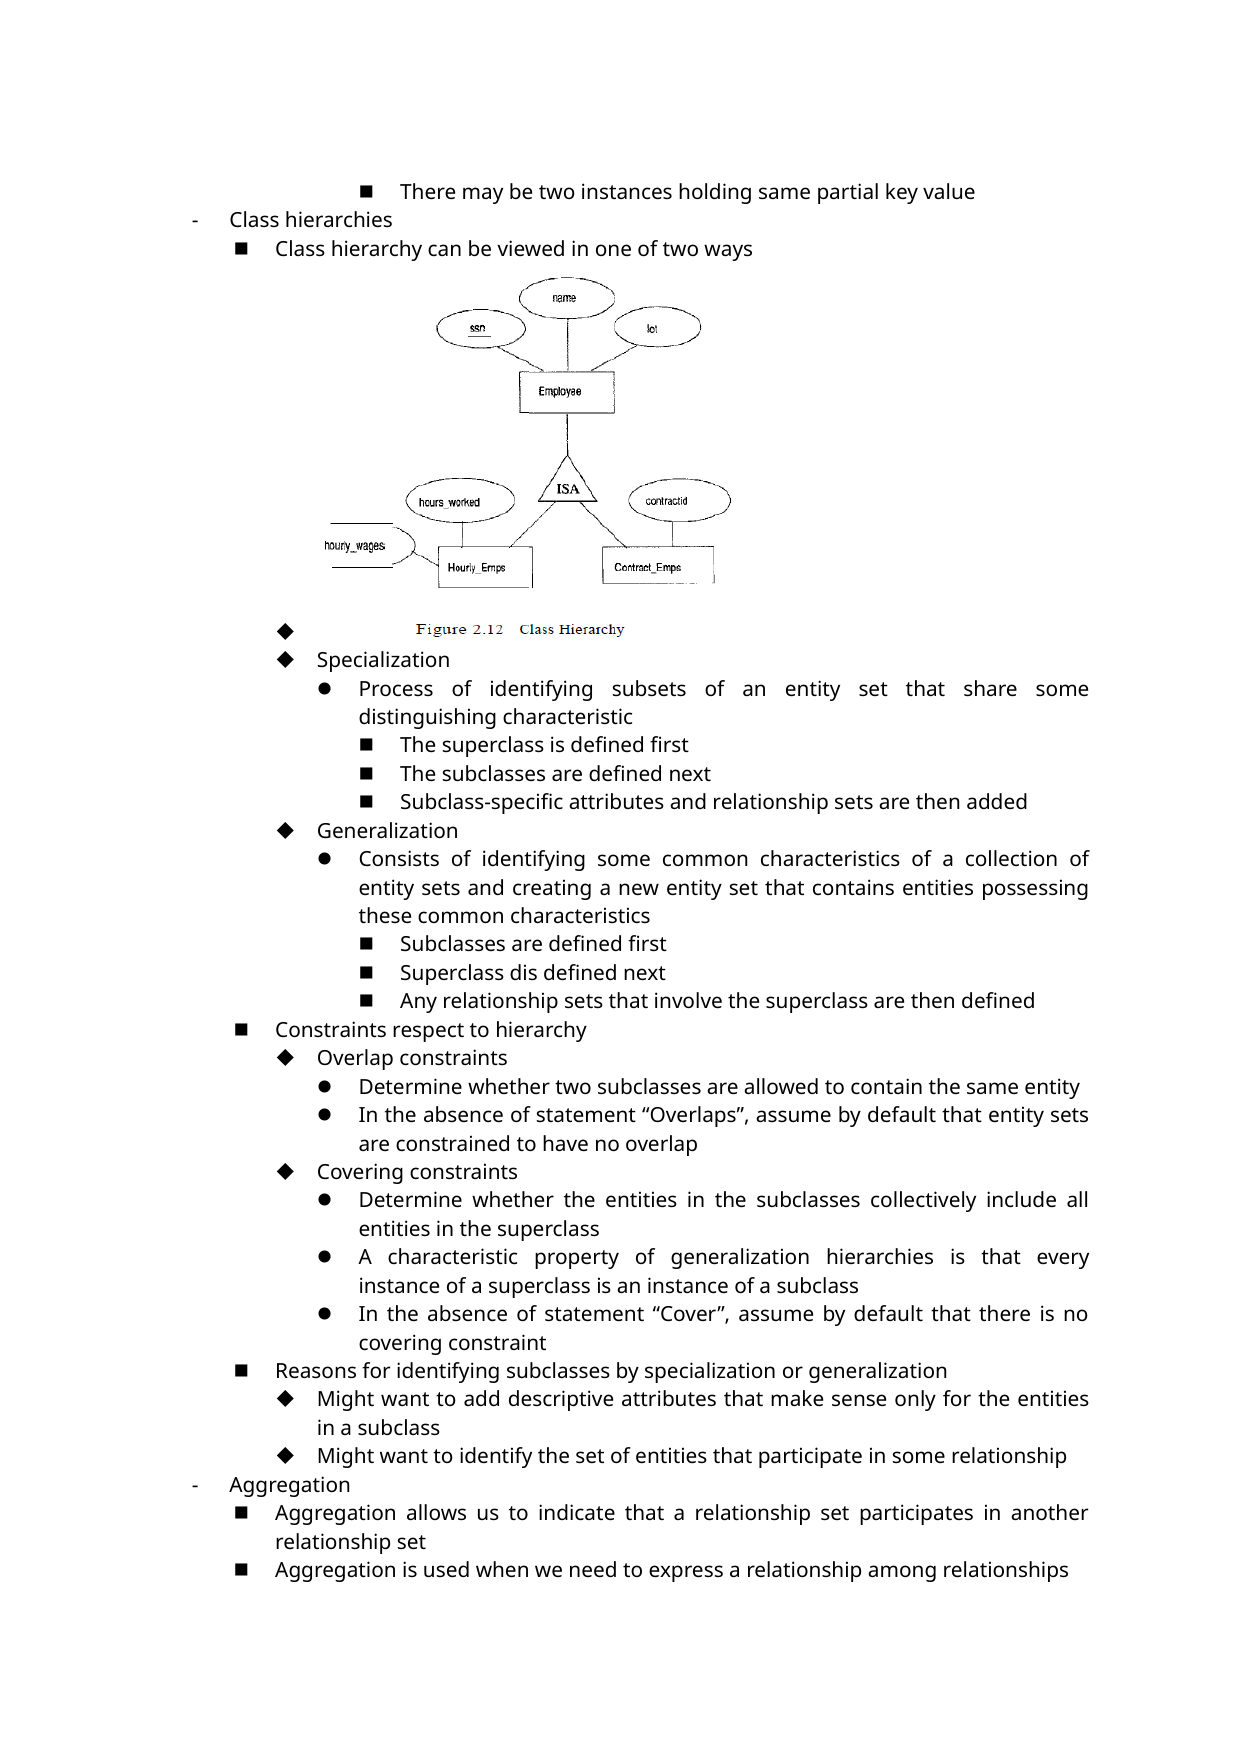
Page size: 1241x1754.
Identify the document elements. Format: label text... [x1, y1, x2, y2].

list Subclass-specific attributes and relationship sets are then added [358, 787, 1090, 816]
list In the absence of statement “Overlaps”, assume by default that entity sets are constrained to have no overlap [317, 1100, 1090, 1157]
list Any relationship sets that involve the superclass are then defined [358, 986, 1090, 1015]
list Might want to add descriptive attributes that make sense only for the entities in a subclass [275, 1384, 1090, 1441]
list Superclass dis defined next [358, 958, 1090, 986]
list Class hierarchy can be viewed in one of two ways [233, 234, 1090, 262]
list Covering constraints [275, 1157, 1090, 1186]
list Process of identifying subsets of an entity set that share some distinguishing characteristic [317, 674, 1090, 731]
list Determine whether the entities in the subclasses collectively include all entities in the superclass [317, 1186, 1090, 1242]
list Determine whether two subclasses are allowed to contain the same entity [317, 1072, 1090, 1100]
picture [316, 262, 742, 639]
list A characteristic property of generalization hierarchies is that every instance of a superclass is an instance of a subclass [317, 1242, 1090, 1299]
list Generalization [275, 816, 1090, 844]
list Specialization [275, 645, 1090, 674]
list The superclass is defined first [358, 731, 1090, 759]
list There may be two instances holding same partial key value [358, 177, 1090, 206]
list Consists of identifying some common characteristics of a collection of entity sets and creating a new entity set that contains entities possessing these common characteristics [317, 844, 1090, 929]
list Might want to identify the set of entities that participate in some relationship [275, 1441, 1090, 1470]
list Constraints respect to hierarchy [233, 1015, 1090, 1043]
list Overlap constraints [275, 1043, 1090, 1072]
list The subclasses are defined next [358, 759, 1090, 787]
list Aggregation allows us to indicate that a relationship set participates in another relationship set [233, 1498, 1090, 1555]
list Aggregation is used when we need to express a relationship among relationships [233, 1555, 1090, 1584]
list In the absence of statement “Cover”, assume by default that there is no covering constraint [317, 1299, 1090, 1356]
list Reasons for identifying subclasses by specialization or generalization [233, 1356, 1090, 1384]
list Subclasses are defined first [358, 929, 1090, 958]
list Aggregation [192, 1470, 1090, 1498]
list Class hierarchies [192, 206, 1090, 234]
